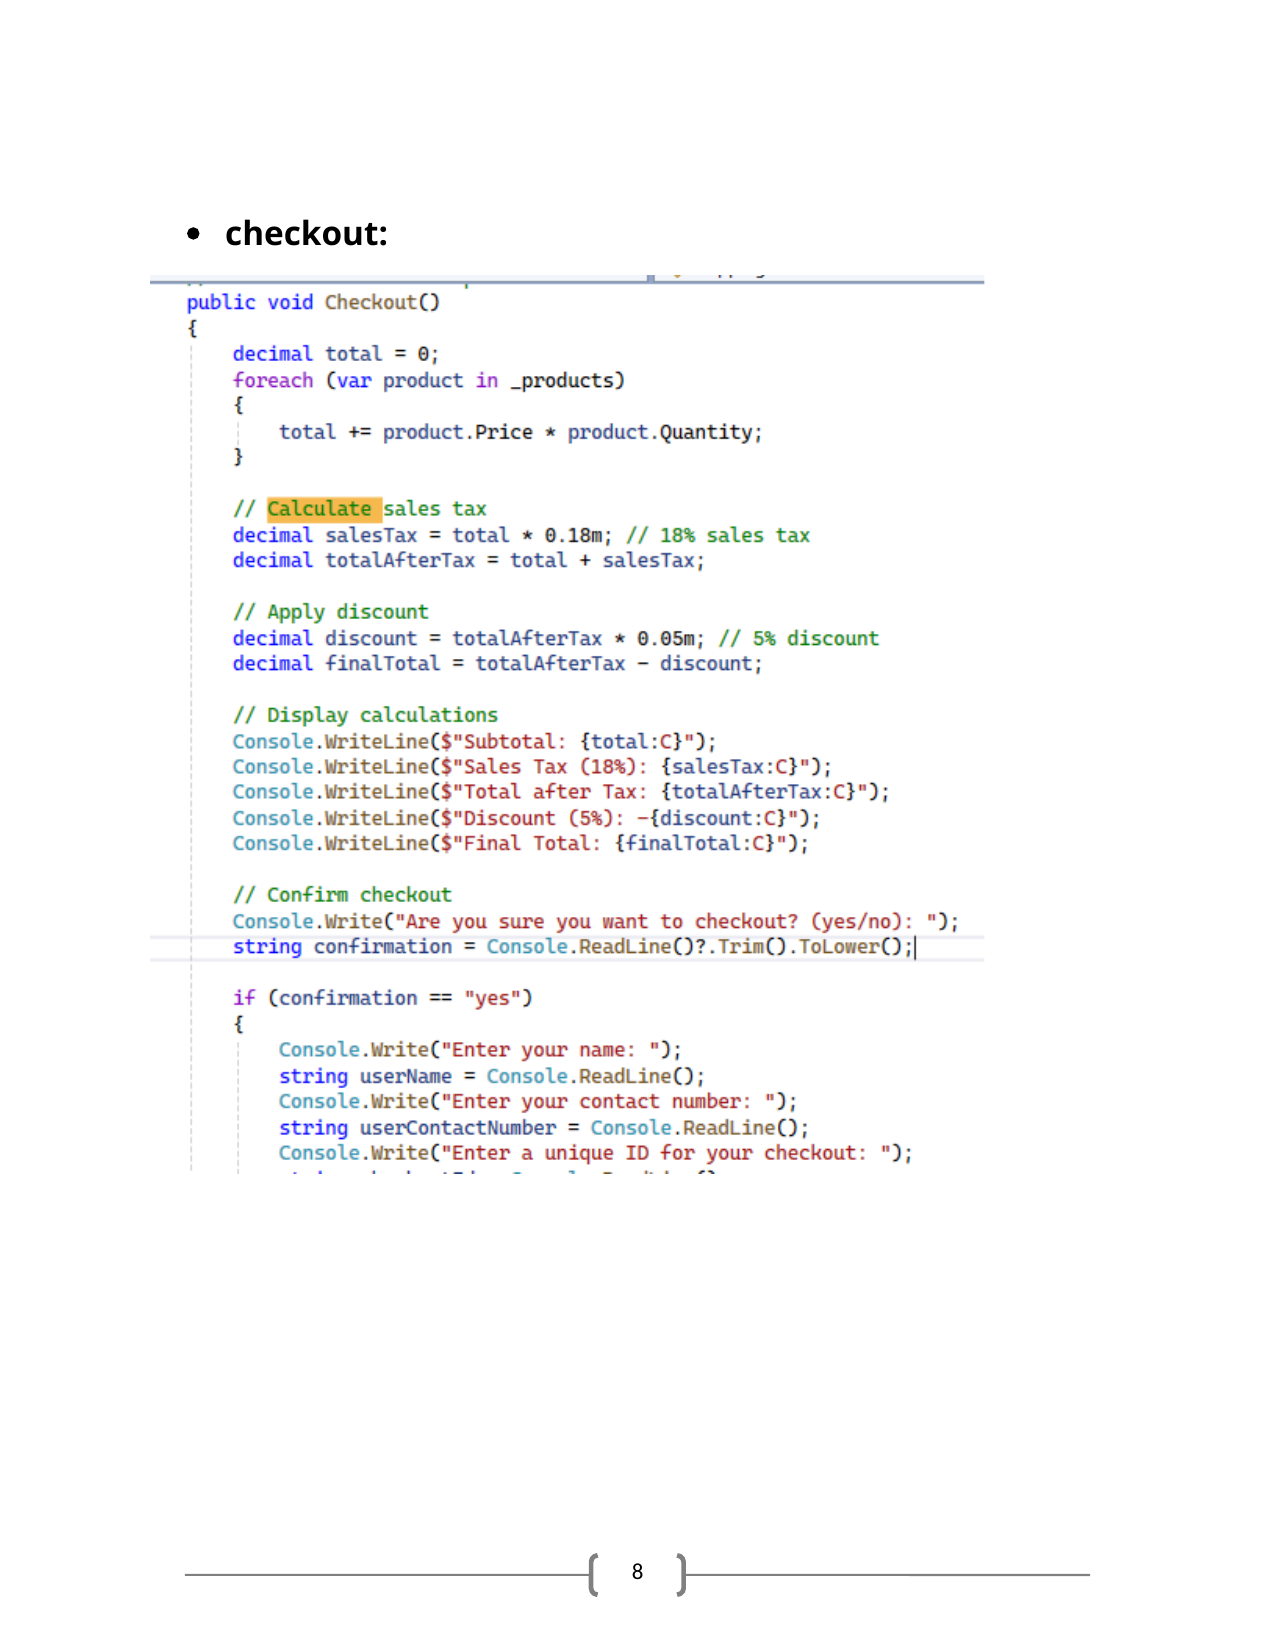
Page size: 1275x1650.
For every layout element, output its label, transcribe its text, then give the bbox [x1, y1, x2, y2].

list checkout: [187, 209, 1125, 255]
picture [150, 275, 985, 1174]
